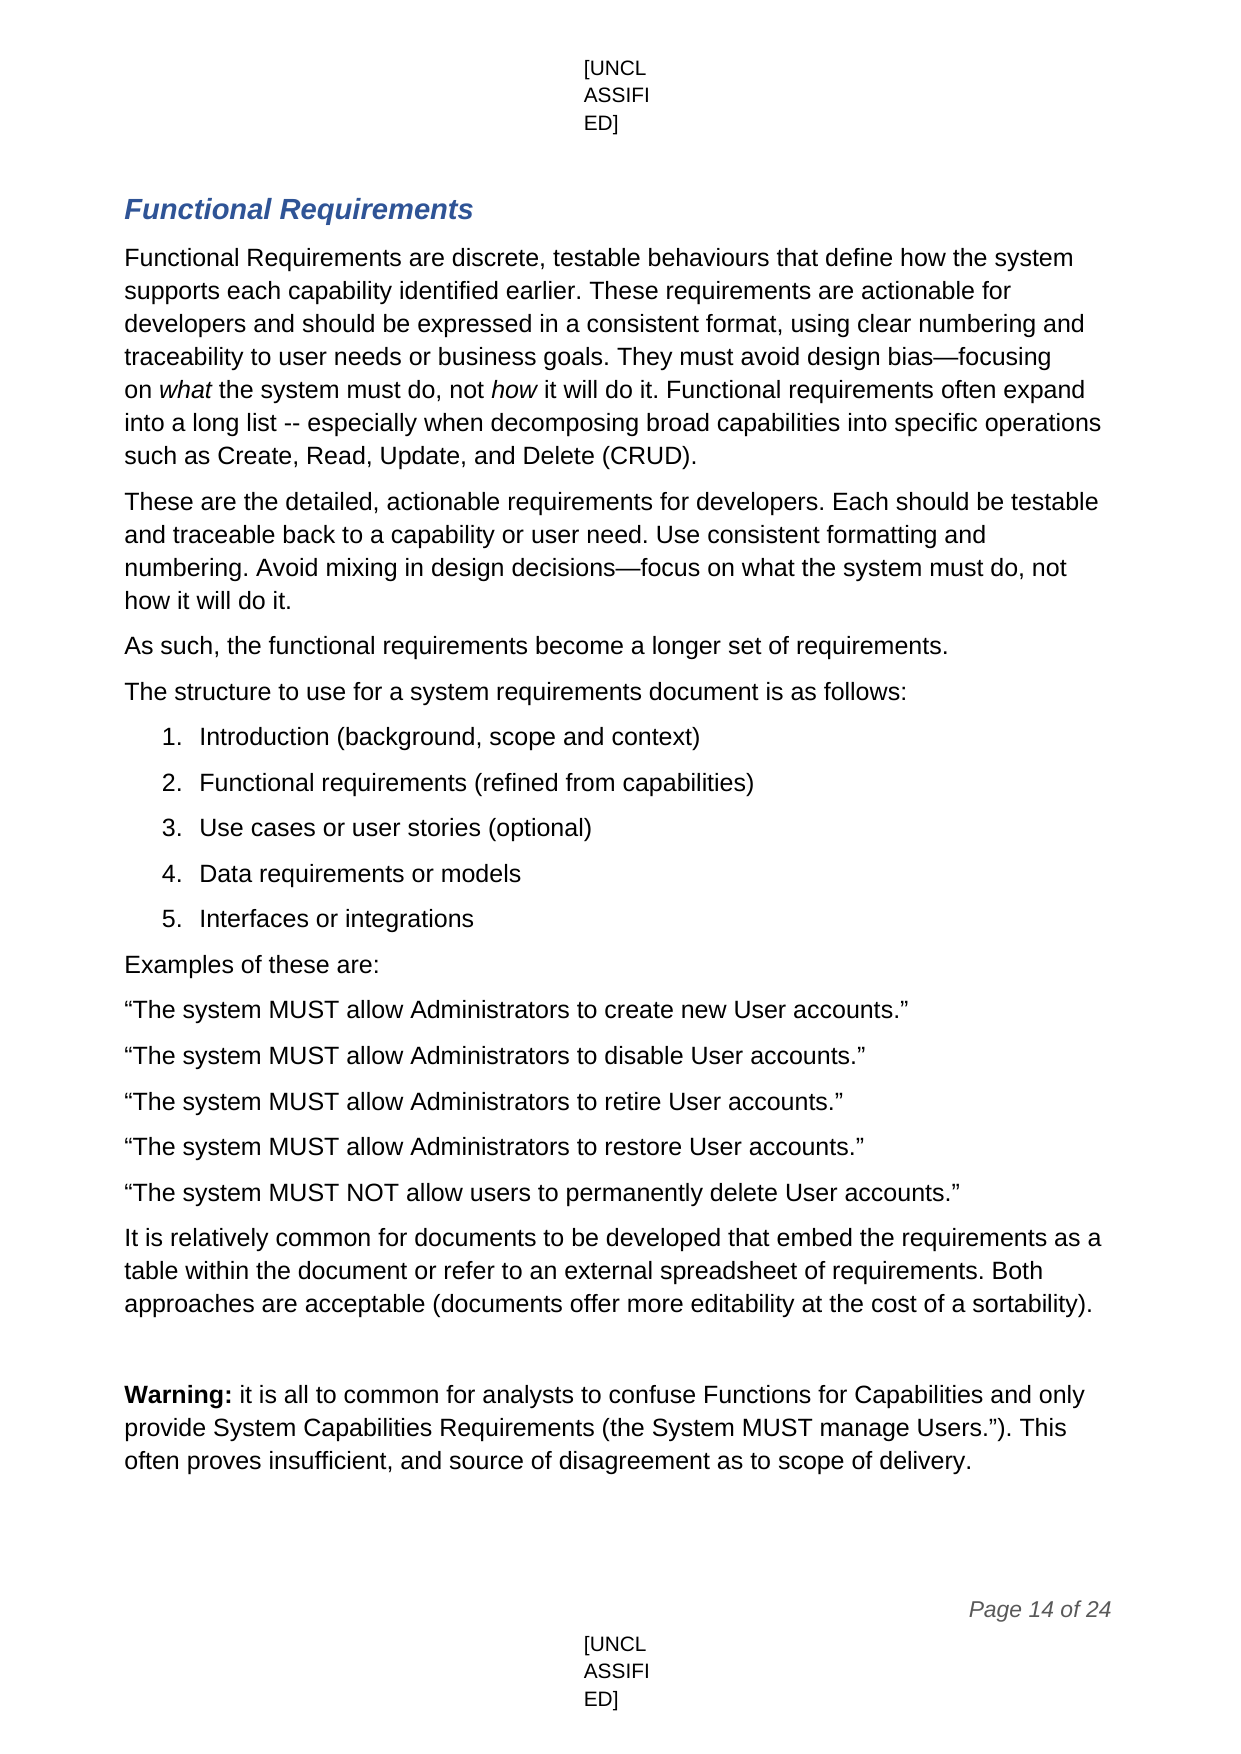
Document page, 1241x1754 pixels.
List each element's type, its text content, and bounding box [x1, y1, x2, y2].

text “The system MUST allow Administrators to restore User accounts.” [124, 1132, 1116, 1161]
text The structure to use for a system requirements document is as follows: [124, 677, 1116, 706]
text “The system MUST allow Administrators to create new User accounts.” [124, 995, 1116, 1024]
text These are the detailed, actionable requirements for developers. Each should be testable and traceable back to a capability or user need. Use consistent formatting and numbering. Avoid mixing in design decisions—focus on what the system must do, not how it will do it. [124, 487, 1116, 614]
text It is relatively common for documents to be developed that embed the requirements as a table within the document or refer to an external spreadsheet of requirements. Both approaches are acceptable (documents offer more editability at the cost of a sortability). [124, 1223, 1116, 1318]
list Interfaces or integrations [162, 904, 1116, 933]
text Examples of these are: [124, 950, 1116, 979]
subtitle Functional Requirements [124, 192, 1116, 226]
text As such, the functional requirements become a longer set of requirements. [124, 631, 1116, 660]
text “The system MUST allow Administrators to disable User accounts.” [124, 1041, 1116, 1070]
text Warning: it is all to common for analysts to confuse Functions for Capabilities and only provide System Capabilities Requirements (the System MUST manage Users.”). This often proves insufficient, and source of disagreement as to scope of delivery. [124, 1380, 1116, 1475]
text “The system MUST allow Administrators to retire User accounts.” [124, 1086, 1116, 1115]
list Use cases or user stories (optional) [162, 813, 1116, 842]
list Data requirements or models [162, 859, 1116, 888]
list Introduction (background, scope and context) [162, 722, 1116, 751]
text “The system MUST NOT allow users to permanently delete User accounts.” [124, 1177, 1116, 1206]
list Functional requirements (refined from capabilities) [162, 768, 1116, 797]
text Functional Requirements are discrete, testable behaviours that define how the system supports each capability identified earlier. These requirements are actionable for developers and should be expressed in a consistent format, using clear numbering and traceability to user needs or business goals. They must avoid design bias—focusing on what the system must do, not how it will do it. Functional requirements often expand into a long list -- especially when decomposing broad capabilities into specific operations such as Create, Read, Update, and Delete (CRUD). [124, 243, 1116, 470]
